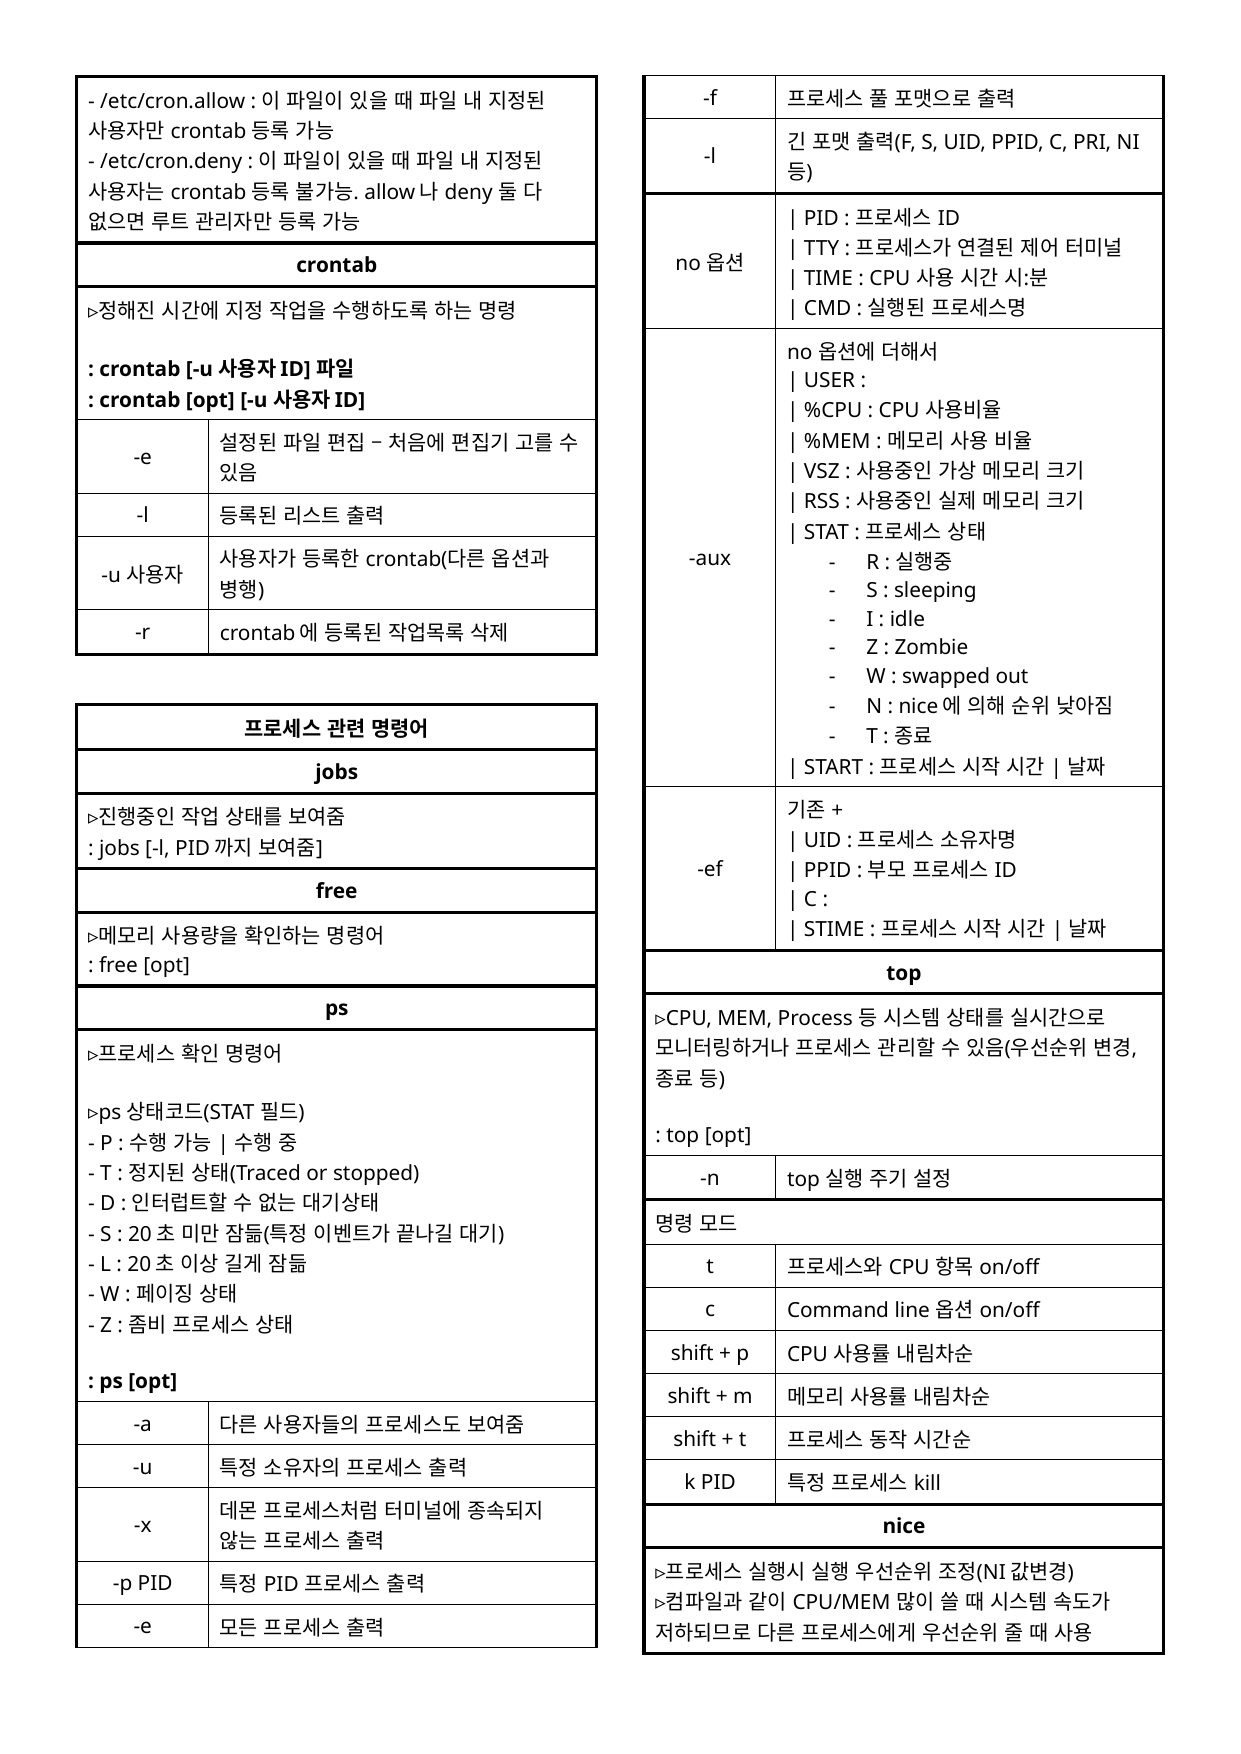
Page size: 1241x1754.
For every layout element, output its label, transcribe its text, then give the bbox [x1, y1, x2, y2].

table_cell -f [646, 76, 775, 118]
table_cell crontab에 등록된 작업목록 삭제 [209, 610, 595, 652]
table_cell -u 사용자 [78, 537, 208, 609]
table_cell k PID [646, 1460, 775, 1503]
table_cell no 옵션에 더해서 | USER : | %CPU : CPU 사용비율 | %MEM : 메모리 사용 비율 | VSZ : 사용중인 가상 메모리 크기 | RSS : 사용중인 실제 메모리 크기 | STAT : 프로세스 상태 R : 실행중 S : sleeping I : idle Z : Zombie W : swapped out N : nice에 의해 순위 낮아짐 T : 종료 | START : 프로세스 시작 시간 | 날짜 [776, 329, 1162, 786]
table_cell Command line 옵션 on/off [776, 1288, 1162, 1330]
table_cell -n [646, 1156, 775, 1198]
table_cell no 옵션 [646, 195, 775, 328]
table_cell 프로세스와 CPU 항목 on/off [776, 1245, 1162, 1287]
table_cell ▹CPU, MEM, Process 등 시스템 상태를 실시간으로 모니터링하거나 프로세스 관리할 수 있음(우선순위 변경, 종료 등) : top [opt] [646, 995, 1162, 1155]
table_cell t [646, 1245, 775, 1287]
table_cell -e [78, 420, 208, 493]
table_cell -x [78, 1488, 208, 1561]
table_cell 메모리 사용률 내림차순 [776, 1374, 1162, 1416]
table_cell | PID : 프로세스 ID | TTY : 프로세스가 연결된 제어 터미널 | TIME : CPU 사용 시간 시:분 | CMD : 실행된 프로세스명 [776, 195, 1162, 328]
table_cell -u [78, 1445, 208, 1487]
table_cell top [646, 952, 1162, 992]
table_cell -a [78, 1402, 208, 1444]
table_cell 특정 PID 프로세스 출력 [209, 1562, 595, 1604]
table_cell -r [78, 610, 208, 652]
table_cell ▹정해진 시간에 지정 작업을 수행하도록 하는 명령 : crontab [-u 사용자ID] 파일 : crontab [opt] [-u 사용자ID] [78, 288, 595, 419]
table_cell 특정 프로세스 kill [776, 1460, 1162, 1503]
table_cell 기존 + | UID : 프로세스 소유자명 | PPID : 부모 프로세스 ID | C : | STIME : 프로세스 시작 시간 | 날짜 [776, 787, 1162, 949]
table_cell 다른 사용자들의 프로세스도 보여줌 [209, 1402, 595, 1444]
table_cell 특정 소유자의 프로세스 출력 [209, 1445, 595, 1487]
table_cell ▹진행중인 작업 상태를 보여줌 : jobs [-l, PID까지 보여줌] [78, 795, 595, 867]
table_cell ▹프로세스 확인 명령어 ▹ps 상태코드(STAT 필드) - P : 수행 가능 | 수행 중 - T : 정지된 상태(Traced or stopped) - D : 인터럽트할 수 없는 대기상태 - S : 20초 미만 잠듦(특정 이벤트가 끝나길 대기) - L : 20초 이상 길게 잠듦 - W : 페이징 상태 - Z : 좀비 프로세스 상태 : ps [opt] [78, 1031, 595, 1401]
table_cell 등록된 리스트 출력 [209, 494, 595, 536]
table_cell top 실행 주기 설정 [776, 1156, 1162, 1198]
table_cell 명령 모드 [646, 1201, 1162, 1243]
table_cell -l [78, 494, 208, 536]
table_cell 모든 프로세스 출력 [209, 1605, 595, 1647]
table_cell shift + m [646, 1374, 775, 1416]
table_cell CPU 사용률 내림차순 [776, 1331, 1162, 1373]
table_cell -aux [646, 329, 775, 786]
table_cell jobs [78, 751, 595, 792]
table_cell free [78, 870, 595, 911]
table_cell ps [78, 988, 595, 1028]
table_cell 프로세스 동작 시간순 [776, 1417, 1162, 1459]
table_cell -p PID [78, 1562, 208, 1604]
table_cell -ef [646, 787, 775, 949]
table_cell ▹메모리 사용량을 확인하는 명령어 : free [opt] [78, 914, 595, 984]
table_cell 사용자가 등록한 crontab(다른 옵션과 병행) [209, 537, 595, 609]
table_cell 데몬 프로세스처럼 터미널에 종속되지 않는 프로세스 출력 [209, 1488, 595, 1561]
table_cell -l [646, 119, 775, 192]
table_cell 설정된 파일 편집 – 처음에 편집기 고를 수 있음 [209, 420, 595, 493]
table_cell 프로세스 풀 포맷으로 출력 [776, 76, 1162, 118]
table_cell c [646, 1288, 775, 1330]
table_cell shift + t [646, 1417, 775, 1459]
table_cell crontab [78, 245, 595, 285]
table_cell shift + p [646, 1331, 775, 1373]
table_cell -e [78, 1605, 208, 1647]
table_header 프로세스 관련 명령어 [78, 706, 595, 748]
table_cell 긴 포맷 출력(F, S, UID, PPID, C, PRI, NI 등) [776, 119, 1162, 192]
table_cell nice [646, 1506, 1162, 1546]
